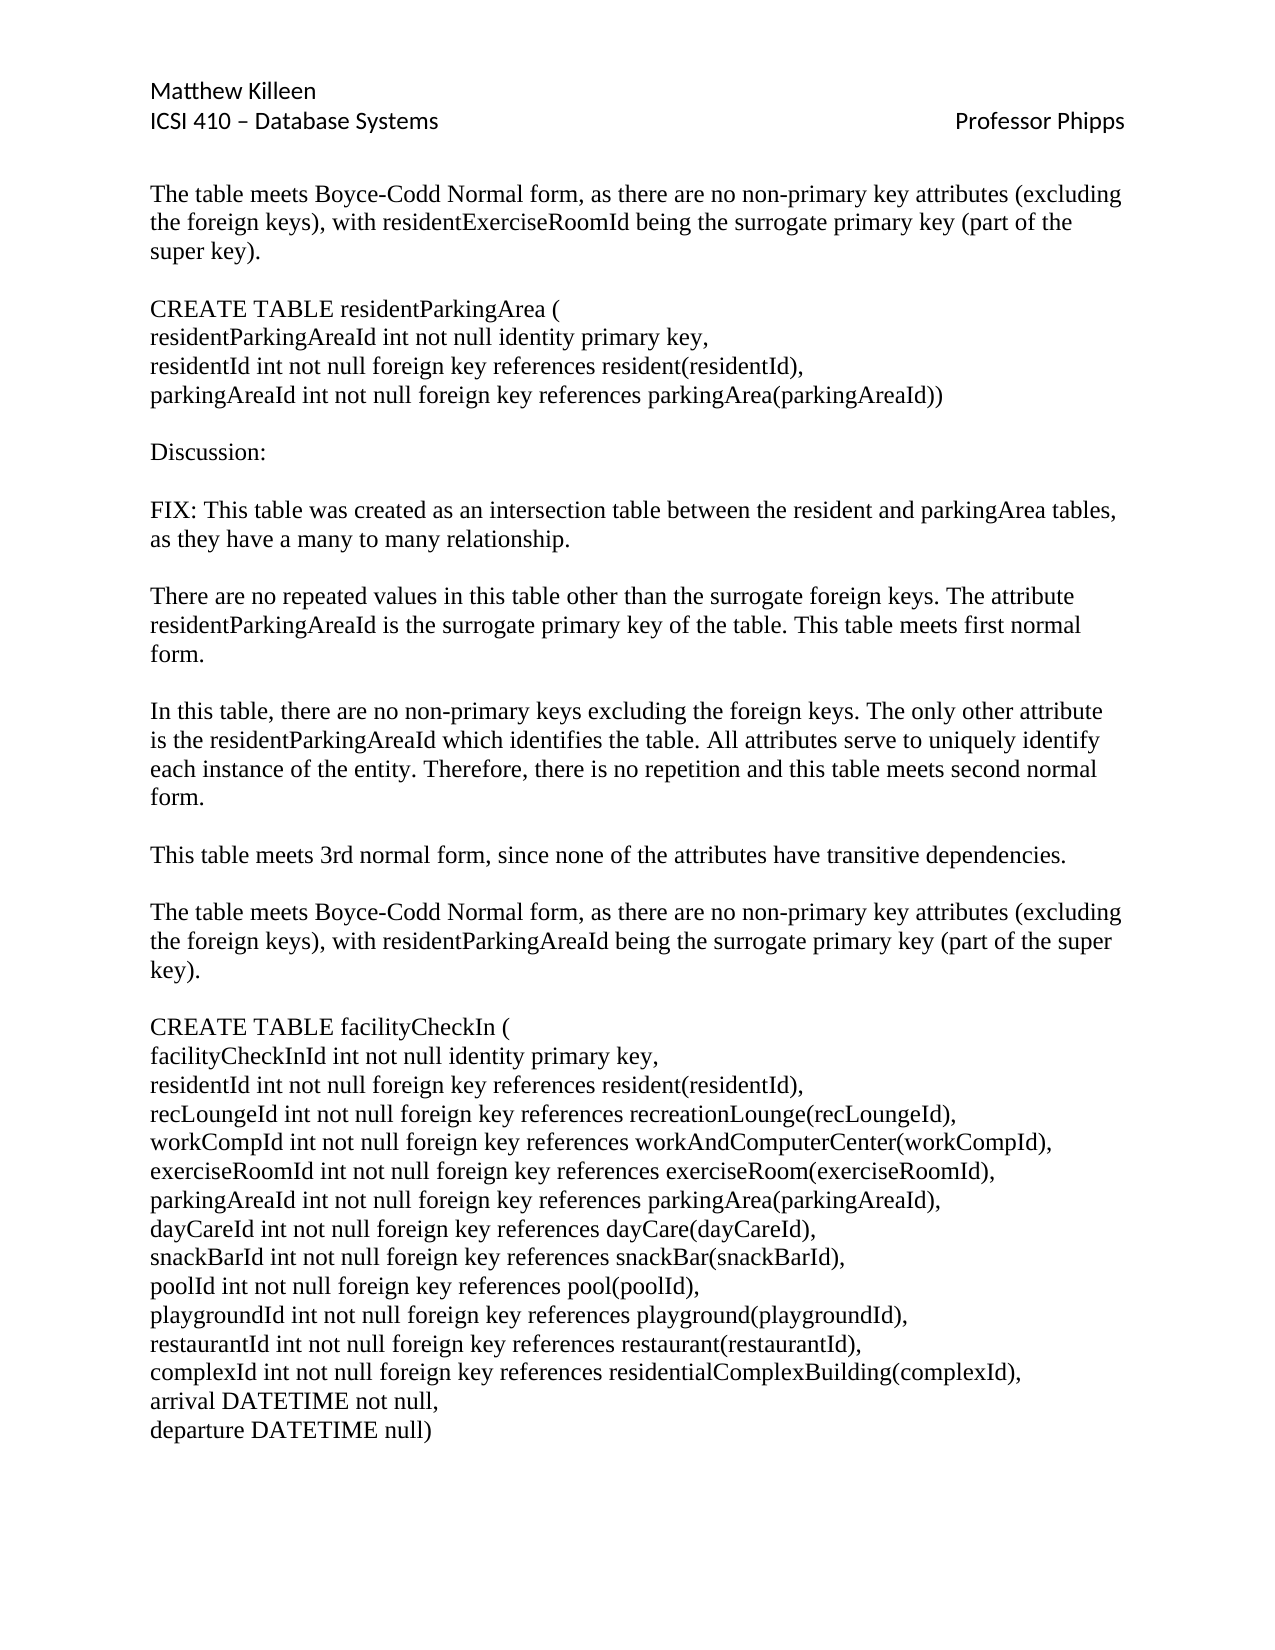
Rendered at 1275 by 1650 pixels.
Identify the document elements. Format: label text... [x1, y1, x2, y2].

text parkingAreaId int not null foreign key references parkingArea(parkingAreaId), [150, 1185, 1125, 1214]
text workCompId int not null foreign key references workAndComputerCenter(workCompId), [150, 1127, 1125, 1156]
text exerciseRoomId int not null foreign key references exerciseRoom(exerciseRoomId), [150, 1156, 1125, 1185]
text restaurantId int not null foreign key references restaurant(restaurantId), [150, 1329, 1125, 1357]
text The table meets Boyce-Codd Normal form, as there are no non-primary key attributes (excluding the foreign keys), with residentExerciseRoomId being the surrogate primary key (part of the super key). [150, 179, 1125, 265]
text In this table, there are no non-primary keys excluding the foreign keys. The only other attribute is the residentParkingAreaId which identifies the table. All attributes serve to uniquely identify each instance of the entity. Therefore, there is no repetition and this table meets second normal form. [150, 696, 1125, 811]
text There are no repeated values in this table other than the surrogate foreign keys. The attribute residentParkingAreaId is the surrogate primary key of the table. This table meets first normal form. [150, 581, 1125, 667]
text Discussion: [150, 437, 1125, 466]
text FIX: This table was created as an intersection table between the resident and parkingArea tables, as they have a many to many relationship. [150, 495, 1125, 552]
text parkingAreaId int not null foreign key references parkingArea(parkingAreaId)) [150, 380, 1125, 409]
text arrival DATETIME not null, [150, 1386, 1125, 1415]
text facilityCheckInId int not null identity primary key, [150, 1041, 1125, 1070]
text The table meets Boyce-Codd Normal form, as there are no non-primary key attributes (excluding the foreign keys), with residentParkingAreaId being the surrogate primary key (part of the super key). [150, 897, 1125, 984]
text CREATE TABLE residentParkingArea ( [150, 294, 1125, 322]
text playgroundId int not null foreign key references playground(playgroundId), [150, 1300, 1125, 1329]
text residentId int not null foreign key references resident(residentId), [150, 351, 1125, 380]
text complexId int not null foreign key references residentialComplexBuilding(complexId), [150, 1357, 1125, 1386]
text CREATE TABLE facilityCheckIn ( [150, 1012, 1125, 1041]
text departure DATETIME null) [150, 1415, 1125, 1444]
text This table meets 3rd normal form, since none of the attributes have transitive dependencies. [150, 840, 1125, 869]
text residentId int not null foreign key references resident(residentId), [150, 1070, 1125, 1099]
text residentParkingAreaId int not null identity primary key, [150, 322, 1125, 351]
text dayCareId int not null foreign key references dayCare(dayCareId), [150, 1214, 1125, 1242]
text poolId int not null foreign key references pool(poolId), [150, 1271, 1125, 1300]
text recLoungeId int not null foreign key references recreationLounge(recLoungeId), [150, 1099, 1125, 1127]
text snackBarId int not null foreign key references snackBar(snackBarId), [150, 1242, 1125, 1271]
